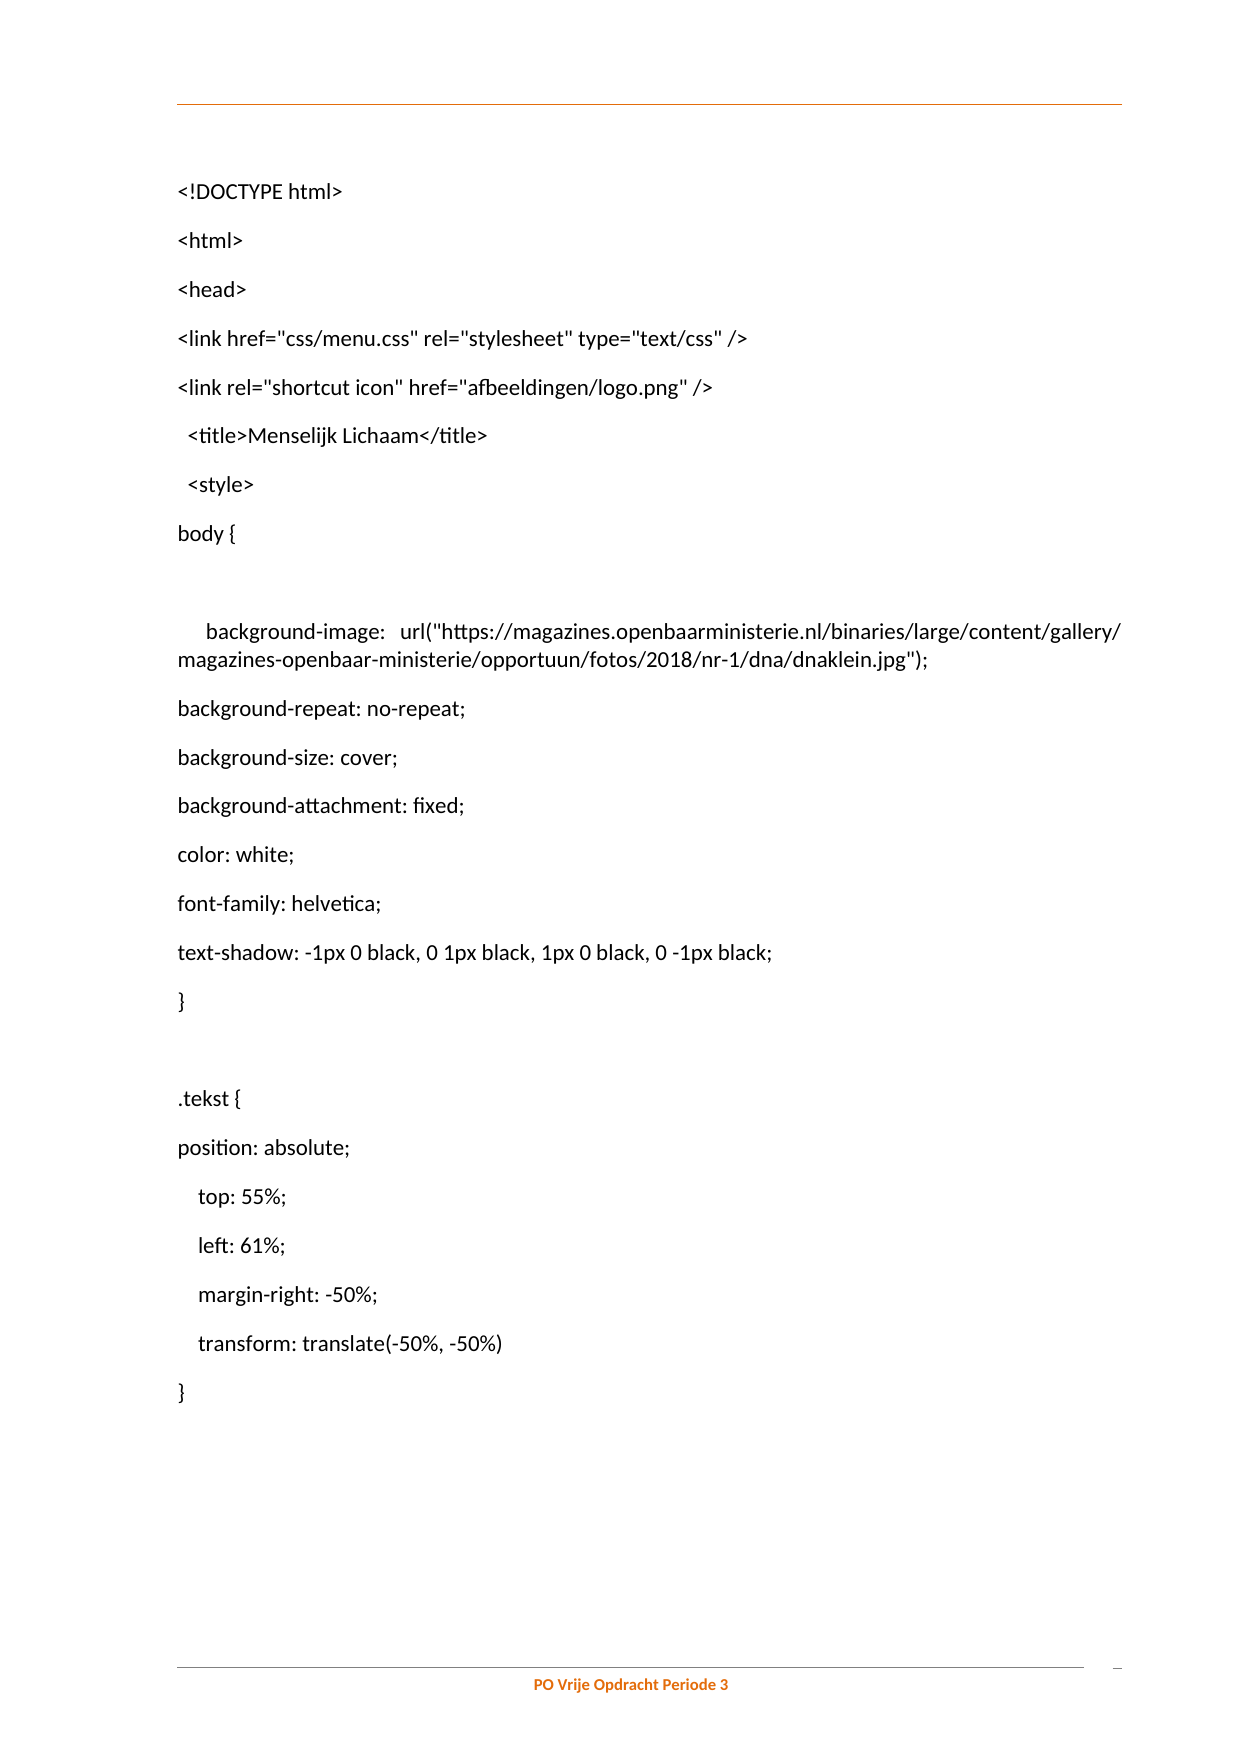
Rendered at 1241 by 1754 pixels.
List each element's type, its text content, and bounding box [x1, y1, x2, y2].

text body { [177, 519, 1122, 547]
text } [177, 987, 1122, 1015]
text text-shadow: -1px 0 black, 0 1px black, 1px 0 black, 0 -1px black; [177, 938, 1122, 966]
text left: 61%; [177, 1231, 1122, 1259]
text <style> [177, 470, 1122, 498]
text <title>Menselijk Lichaam</title> [177, 421, 1122, 449]
text } [177, 1378, 1122, 1406]
text margin-right: -50%; [177, 1280, 1122, 1308]
text background-image: url("https://magazines.openbaarministerie.nl/binaries/large/content/gallery/magazines-openbaar-ministerie/opportuun/fotos/2018/nr-1/dna/dnaklein.jpg"); [177, 617, 1122, 673]
text background-repeat: no-repeat; [177, 694, 1122, 722]
text <html> [177, 226, 1122, 254]
text font-family: helvetica; [177, 889, 1122, 917]
text <link href="css/menu.css" rel="stylesheet" type="text/css" /> [177, 324, 1122, 352]
text .tekst { [177, 1084, 1122, 1113]
text <!DOCTYPE html> [177, 177, 1122, 205]
text background-size: cover; [177, 743, 1122, 771]
text position: absolute; [177, 1133, 1122, 1161]
text <link rel="shortcut icon" href="afbeeldingen/logo.png" /> [177, 373, 1122, 401]
text background-attachment: fixed; [177, 791, 1122, 819]
text top: 55%; [177, 1182, 1122, 1210]
text transform: translate(-50%, -50%) [177, 1329, 1122, 1357]
text <head> [177, 275, 1122, 303]
text color: white; [177, 840, 1122, 868]
